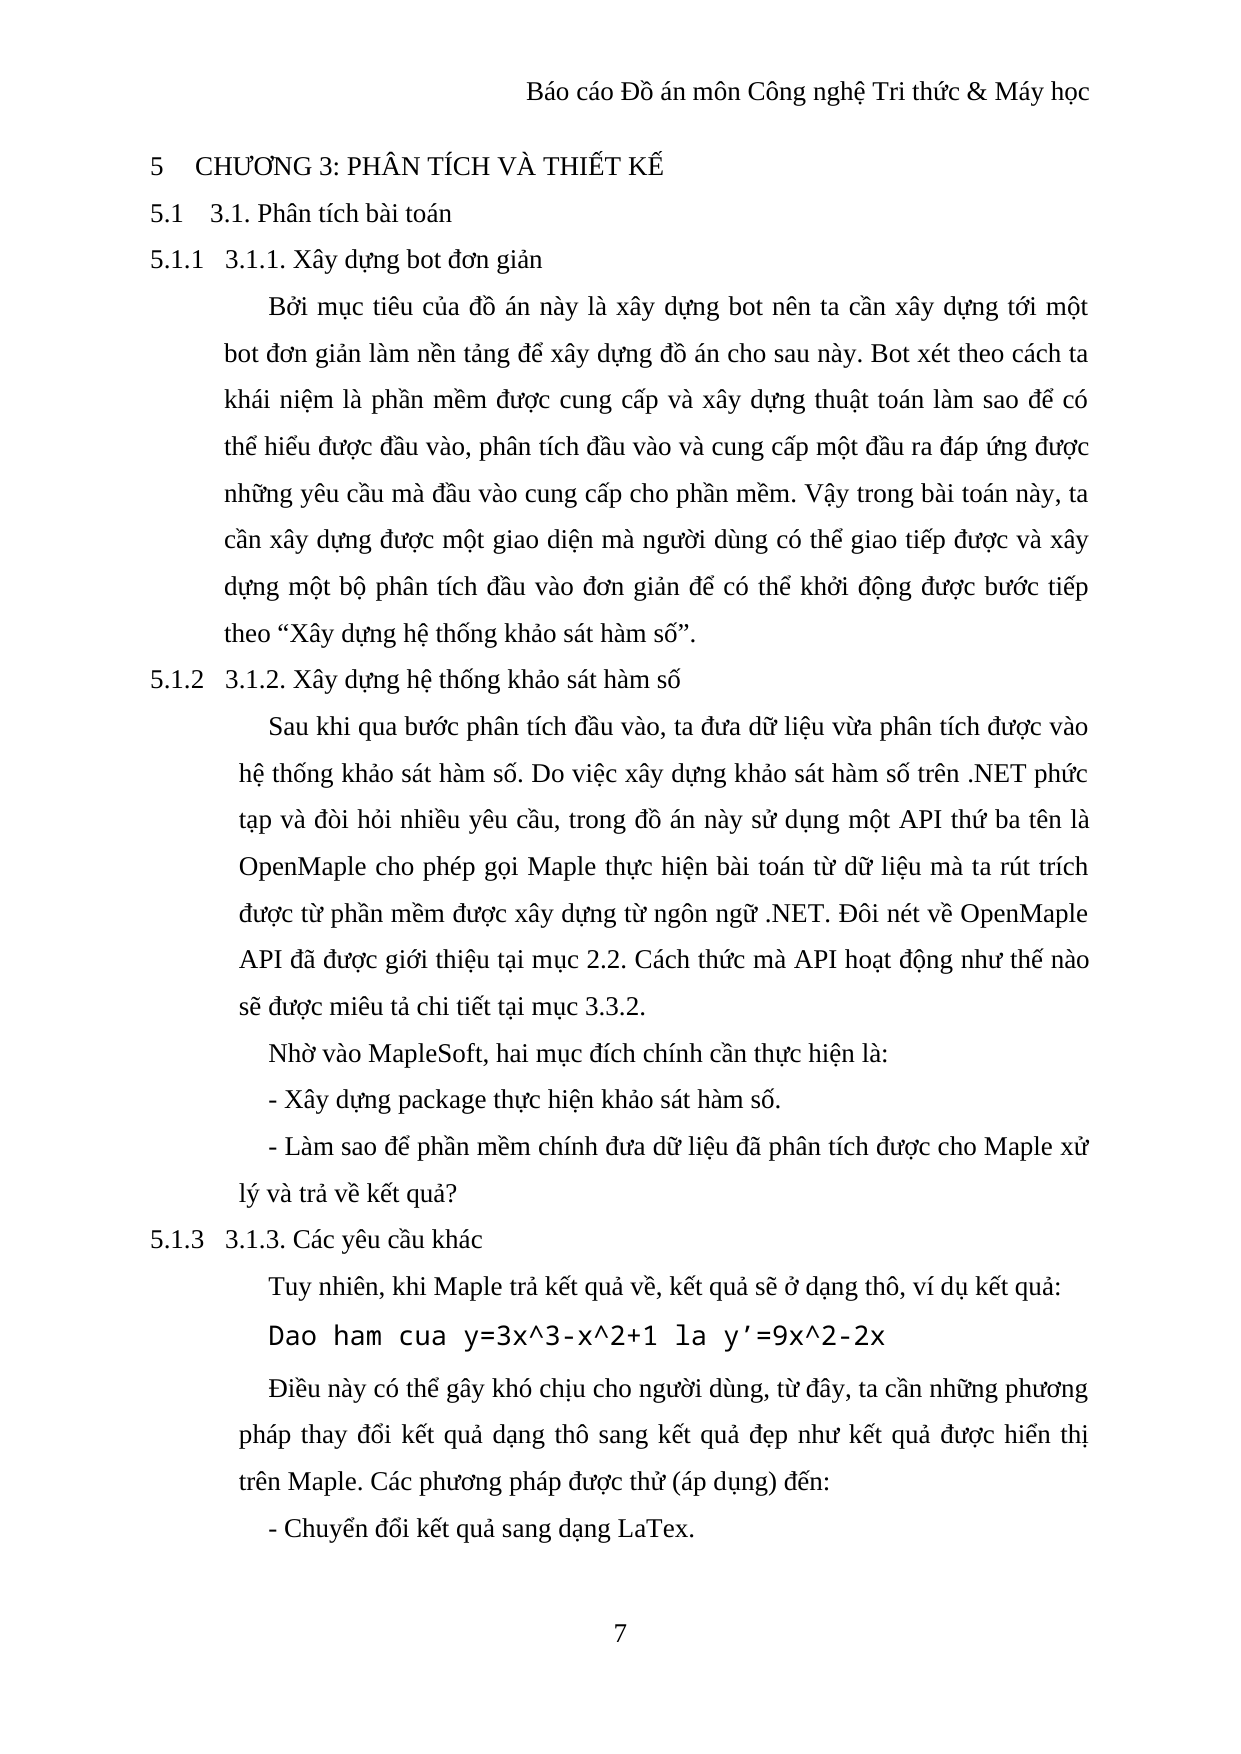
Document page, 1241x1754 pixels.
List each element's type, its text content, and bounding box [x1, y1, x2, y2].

subtitle 3.1.1. Xây dựng bot đơn giản [150, 243, 1090, 274]
text - Làm sao để phần mềm chính đưa dữ liệu đã phân tích được cho Maple xử lý và trả về kết quả? [239, 1130, 1090, 1208]
text Tuy nhiên, khi Maple trả kết quả về, kết quả sẽ ở dạng thô, ví dụ kết quả: [239, 1270, 1090, 1301]
text - Xây dựng package thực hiện khảo sát hàm số. [239, 1083, 1090, 1114]
text - Chuyển đổi kết quả sang dạng LaTex. [239, 1512, 1090, 1543]
subtitle 3.1. Phân tích bài toán [150, 197, 1090, 228]
text Dao ham cua y=3x^3-x^2+1 la y’=9x^2-2x [239, 1317, 1090, 1353]
subtitle 3.1.3. Các yêu cầu khác [150, 1223, 1090, 1254]
text Sau khi qua bước phân tích đầu vào, ta đưa dữ liệu vừa phân tích được vào hệ thống khảo sát hàm số. Do việc xây dựng khảo sát hàm số trên .NET phức tạp và đòi hỏi nhiều yêu cầu, trong đồ án này sử dụng một API thứ ba tên là OpenMaple cho phép gọi Maple thực hiện bài toán từ dữ liệu mà ta rút trích được từ phần mềm được xây dựng từ ngôn ngữ .NET. Đôi nét về OpenMaple API đã được giới thiệu tại mục 2.2. Cách thức mà API hoạt động như thế nào sẽ được miêu tả chi tiết tại mục 3.3.2. [239, 710, 1090, 1021]
text Nhờ vào MapleSoft, hai mục đích chính cần thực hiện là: [239, 1037, 1090, 1068]
text Điều này có thể gây khó chịu cho người dùng, từ đây, ta cần những phương pháp thay đổi kết quả dạng thô sang kết quả đẹp như kết quả được hiển thị trên Maple. Các phương pháp được thử (áp dụng) đến: [239, 1372, 1090, 1496]
subtitle CHƯƠNG 3: PHÂN TÍCH VÀ THIẾT KẾ [150, 150, 1090, 181]
text Bởi mục tiêu của đồ án này là xây dựng bot nên ta cần xây dựng tới một bot đơn giản làm nền tảng để xây dựng đồ án cho sau này. Bot xét theo cách ta khái niệm là phần mềm được cung cấp và xây dựng thuật toán làm sao để có thể hiểu được đầu vào, phân tích đầu vào và cung cấp một đầu ra đáp ứng được những yêu cầu mà đầu vào cung cấp cho phần mềm. Vậy trong bài toán này, ta cần xây dựng được một giao diện mà người dùng có thể giao tiếp được và xây dựng một bộ phân tích đầu vào đơn giản để có thể khởi động được bước tiếp theo “Xây dựng hệ thống khảo sát hàm số”. [224, 290, 1090, 648]
subtitle 3.1.2. Xây dựng hệ thống khảo sát hàm số [150, 663, 1090, 694]
